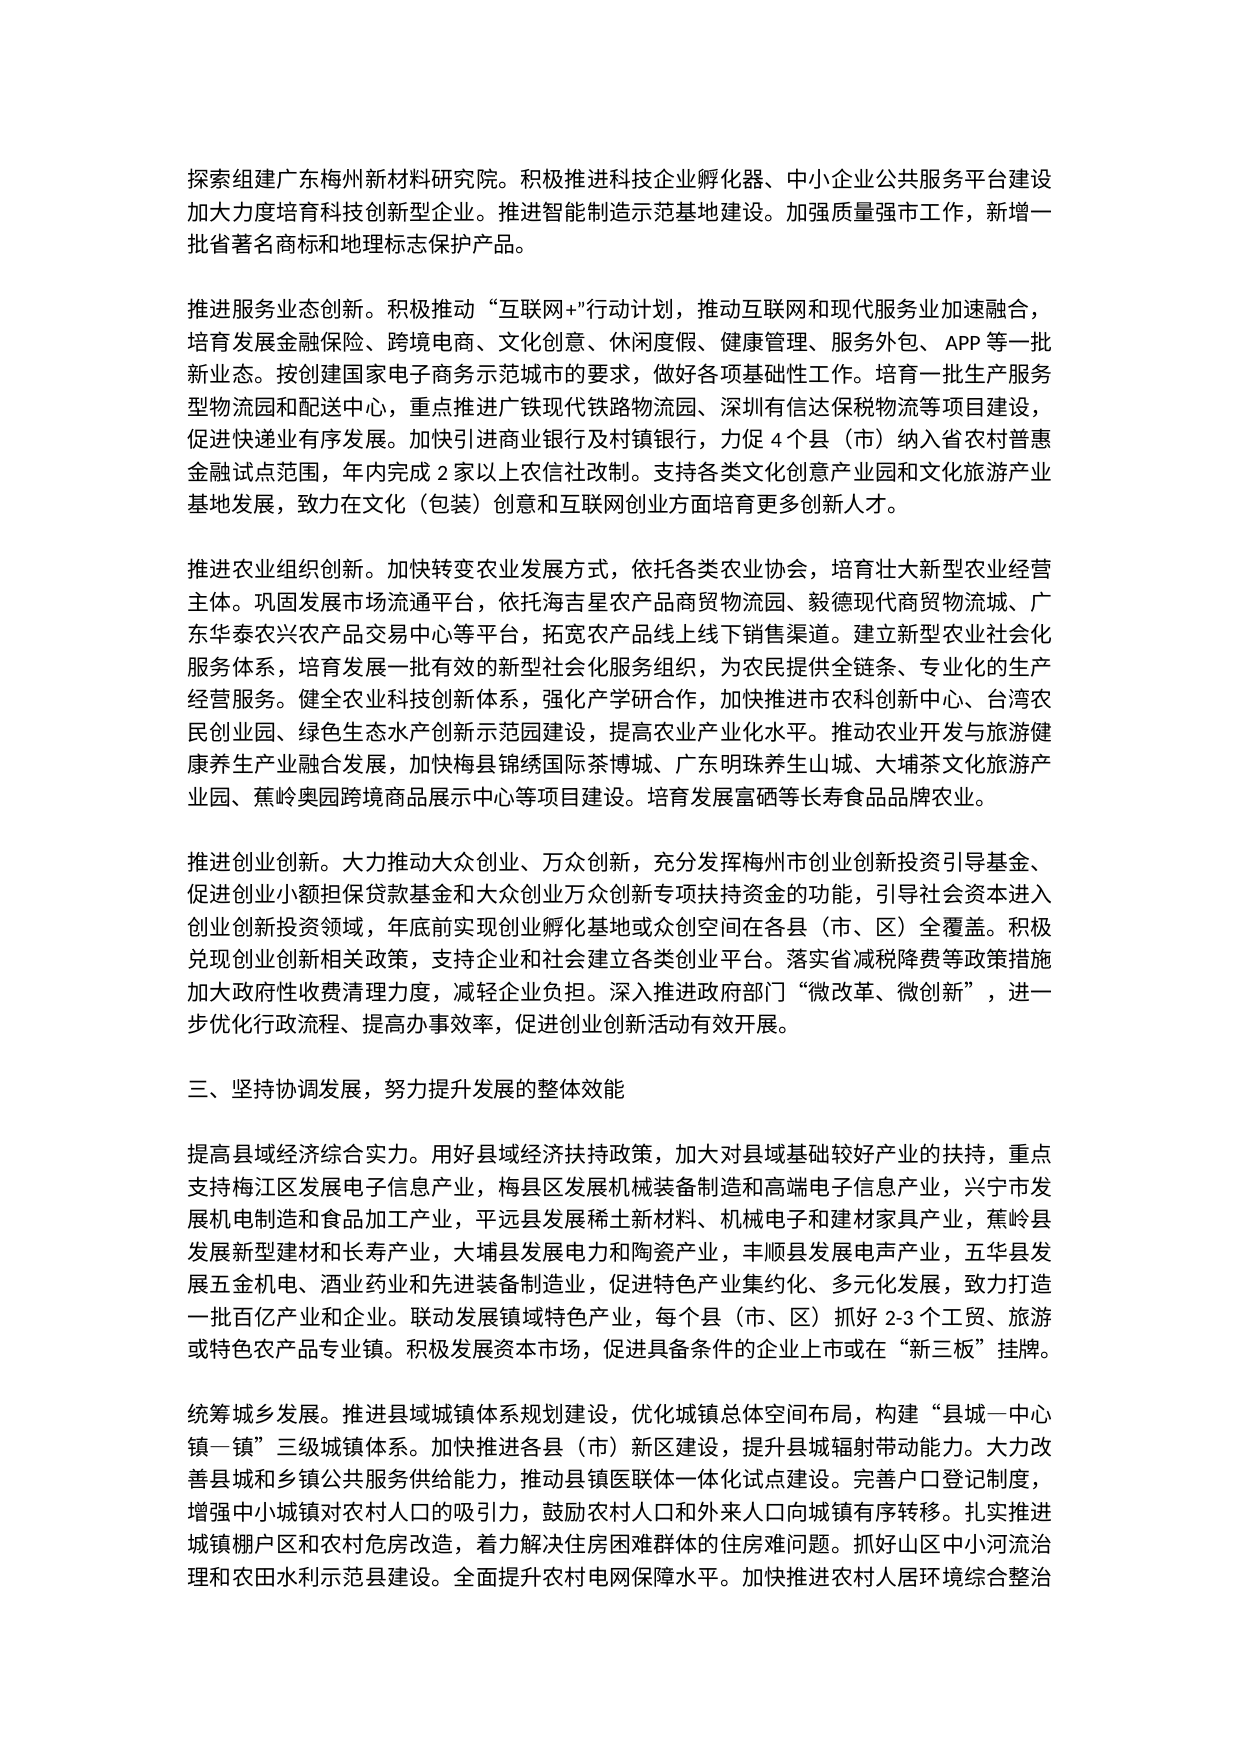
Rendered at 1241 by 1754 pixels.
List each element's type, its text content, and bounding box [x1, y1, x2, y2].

text 推进服务业态创新。积极推动“互联网+”行动计划，推动互联网和现代服务业加速融合，培育发展金融保险、跨境电商、文化创意、休闲度假、健康管理、服务外包、APP 等一批新业态。按创建国家电子商务示范城市的要求，做好各项基础性工作。培育一批生产服务型物流园和配送中心，重点推进广铁现代铁路物流园、深圳有信达保税物流等项目建设，促进快递业有序发展。加快引进商业银行及村镇银行，力促 4个县（市）纳入省农村普惠金融试点范围，年内完成 2 家以上农信社改制。支持各类文化创意产业园和文化旅游产业基地发展，致力在文化（包装）创意和互联网创业方面培育更多创新人才。 [187, 292, 1053, 519]
text 推进创业创新。大力推动大众创业、万众创新，充分发挥梅州市创业创新投资引导基金、促进创业小额担保贷款基金和大众创业万众创新专项扶持资金的功能，引导社会资本进入创业创新投资领域，年底前实现创业孵化基地或众创空间在各县（市、区）全覆盖。积极兑现创业创新相关政策，支持企业和社会建立各类创业平台。落实省减税降费等政策措施，加大政府性收费清理力度，减轻企业负担。深入推进政府部门“微改革、微创新”，进一步优化行政流程、提高办事效率，促进创业创新活动有效开展。 [187, 844, 1053, 1039]
text 提高县域经济综合实力。用好县域经济扶持政策，加大对县域基础较好产业的扶持，重点支持梅江区发展电子信息产业，梅县区发展机械装备制造和高端电子信息产业，兴宁市发展机电制造和食品加工产业，平远县发展稀土新材料、机械电子和建材家具产业，蕉岭县发展新型建材和长寿产业，大埔县发展电力和陶瓷产业，丰顺县发展电声产业，五华县发展五金机电、酒业药业和先进装备制造业，促进特色产业集约化、多元化发展，致力打造一批百亿产业和企业。联动发展镇域特色产业，每个县（市、区）抓好 2-3 个工贸、旅游或特色农产品专业镇。积极发展资本市场，促进具备条件的企业上市或在“新三板”挂牌。 [187, 1137, 1053, 1364]
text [187, 162, 1053, 259]
text 推进农业组织创新。加快转变农业发展方式，依托各类农业协会，培育壮大新型农业经营主体。巩固发展市场流通平台，依托海吉星农产品商贸物流园、毅德现代商贸物流城、广东华泰农兴农产品交易中心等平台，拓宽农产品线上线下销售渠道。建立新型农业社会化服务体系，培育发展一批有效的新型社会化服务组织，为农民提供全链条、专业化的生产经营服务。健全农业科技创新体系，强化产学研合作，加快推进市农科创新中心、台湾农民创业园、绿色生态水产创新示范园建设，提高农业产业化水平。推动农业开发与旅游健康养生产业融合发展，加快梅县锦绣国际茶博城、广东明珠养生山城、大埔茶文化旅游产业园、蕉岭奥园跨境商品展示中心等项目建设。培育发展富硒等长寿食品品牌农业。 [187, 552, 1053, 812]
text 三、坚持协调发展，努力提升发展的整体效能 [187, 1072, 1053, 1104]
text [187, 1397, 1053, 1592]
